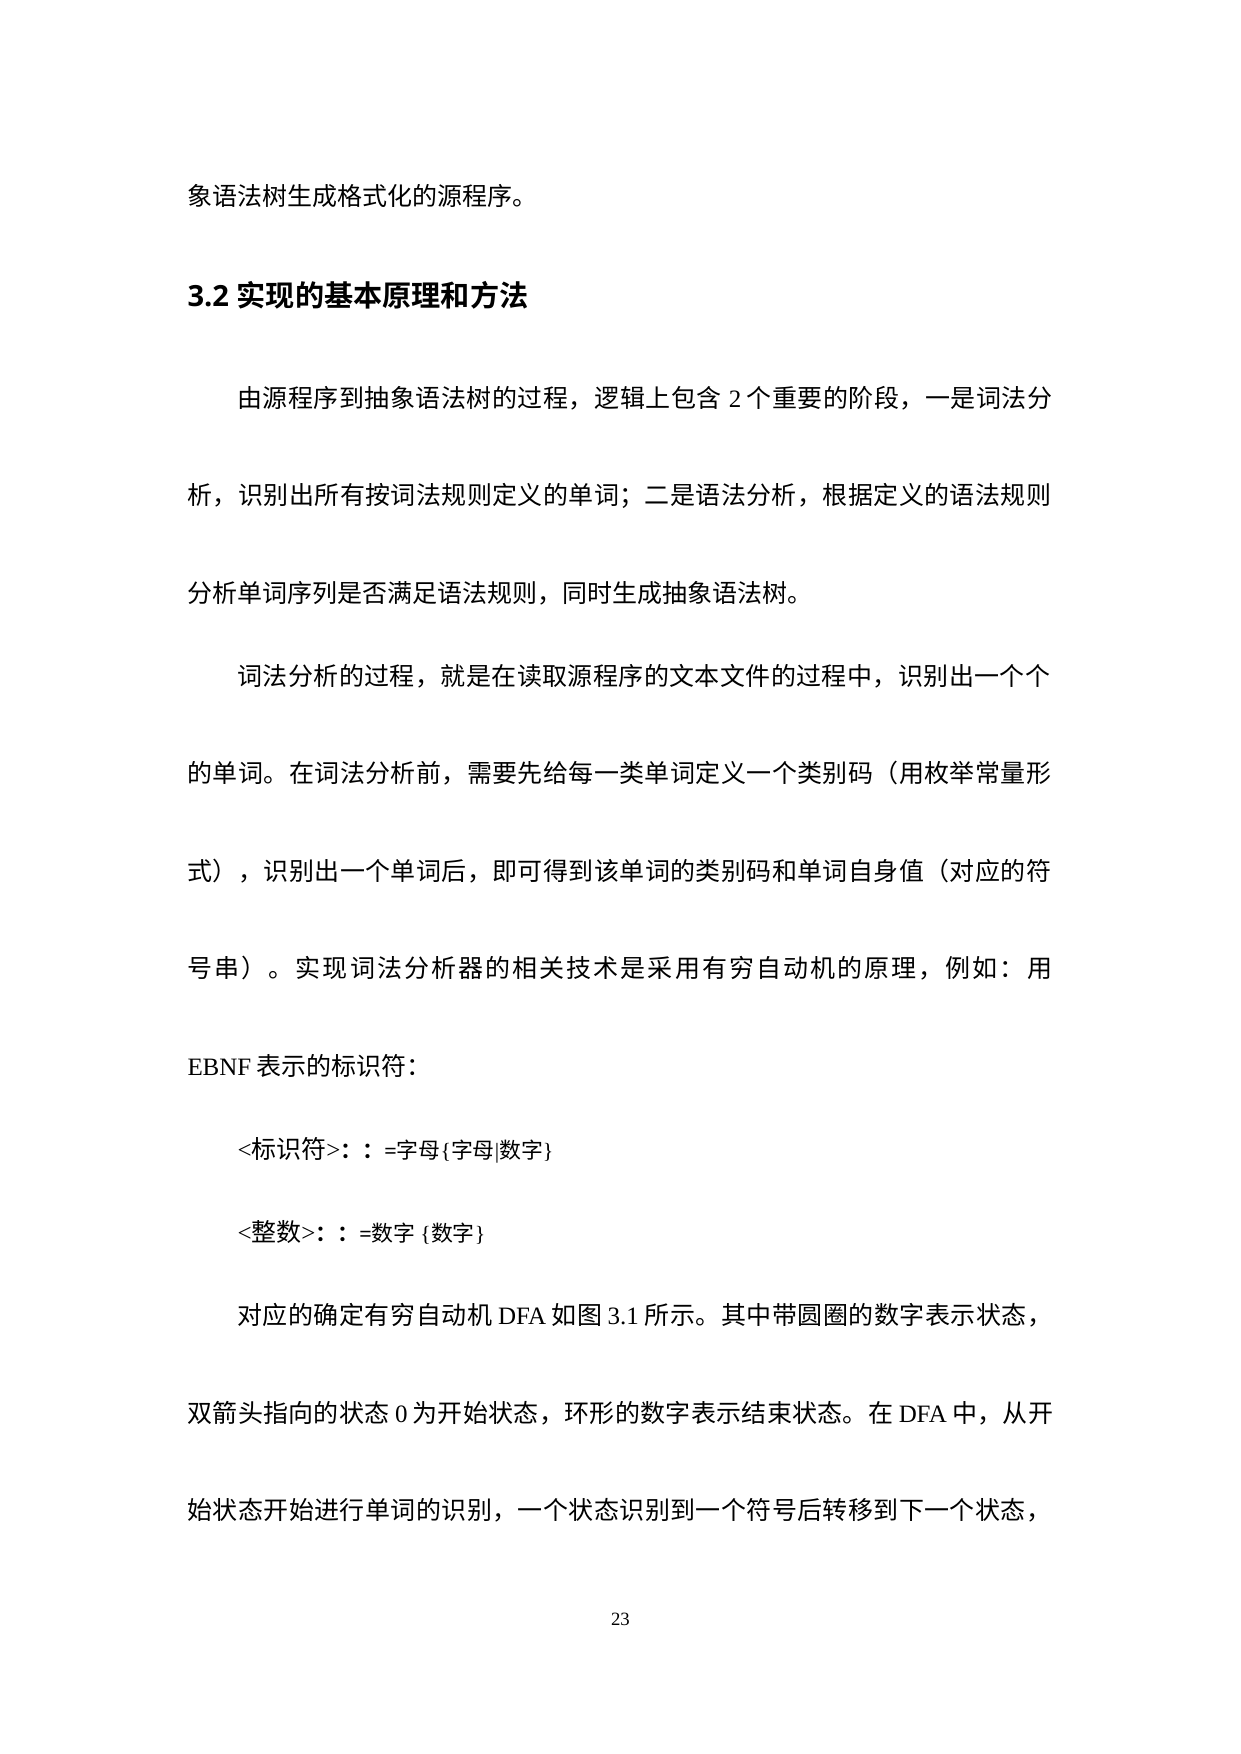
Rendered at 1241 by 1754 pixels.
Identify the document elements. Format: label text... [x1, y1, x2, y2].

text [187, 1281, 1053, 1541]
text 词法分析的过程，就是在读取源程序的文本文件的过程中，识别出一个个的单词。在词法分析前，需要先给每一类单词定义一个类别码（用枚举常量形式），识别出一个单词后，即可得到该单词的类别码和单词自身值（对应的符号串）。实现词法分析器的相关技术是采用有穷自动机的原理，例如：用EBNF表示的标识符： [187, 642, 1053, 1097]
text <标识符>：：=字母{字母|数字} [187, 1115, 1053, 1180]
subtitle 3.2 实现的基本原理和方法 [187, 261, 1053, 326]
text 由源程序到抽象语法树的过程，逻辑上包含2个重要的阶段，一是词法分析，识别出所有按词法规则定义的单词；二是语法分析，根据定义的语法规则，分析单词序列是否满足语法规则，同时生成抽象语法树。 [187, 364, 1053, 624]
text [187, 162, 1053, 227]
text <整数>：：=数字 {数字} [187, 1198, 1053, 1263]
